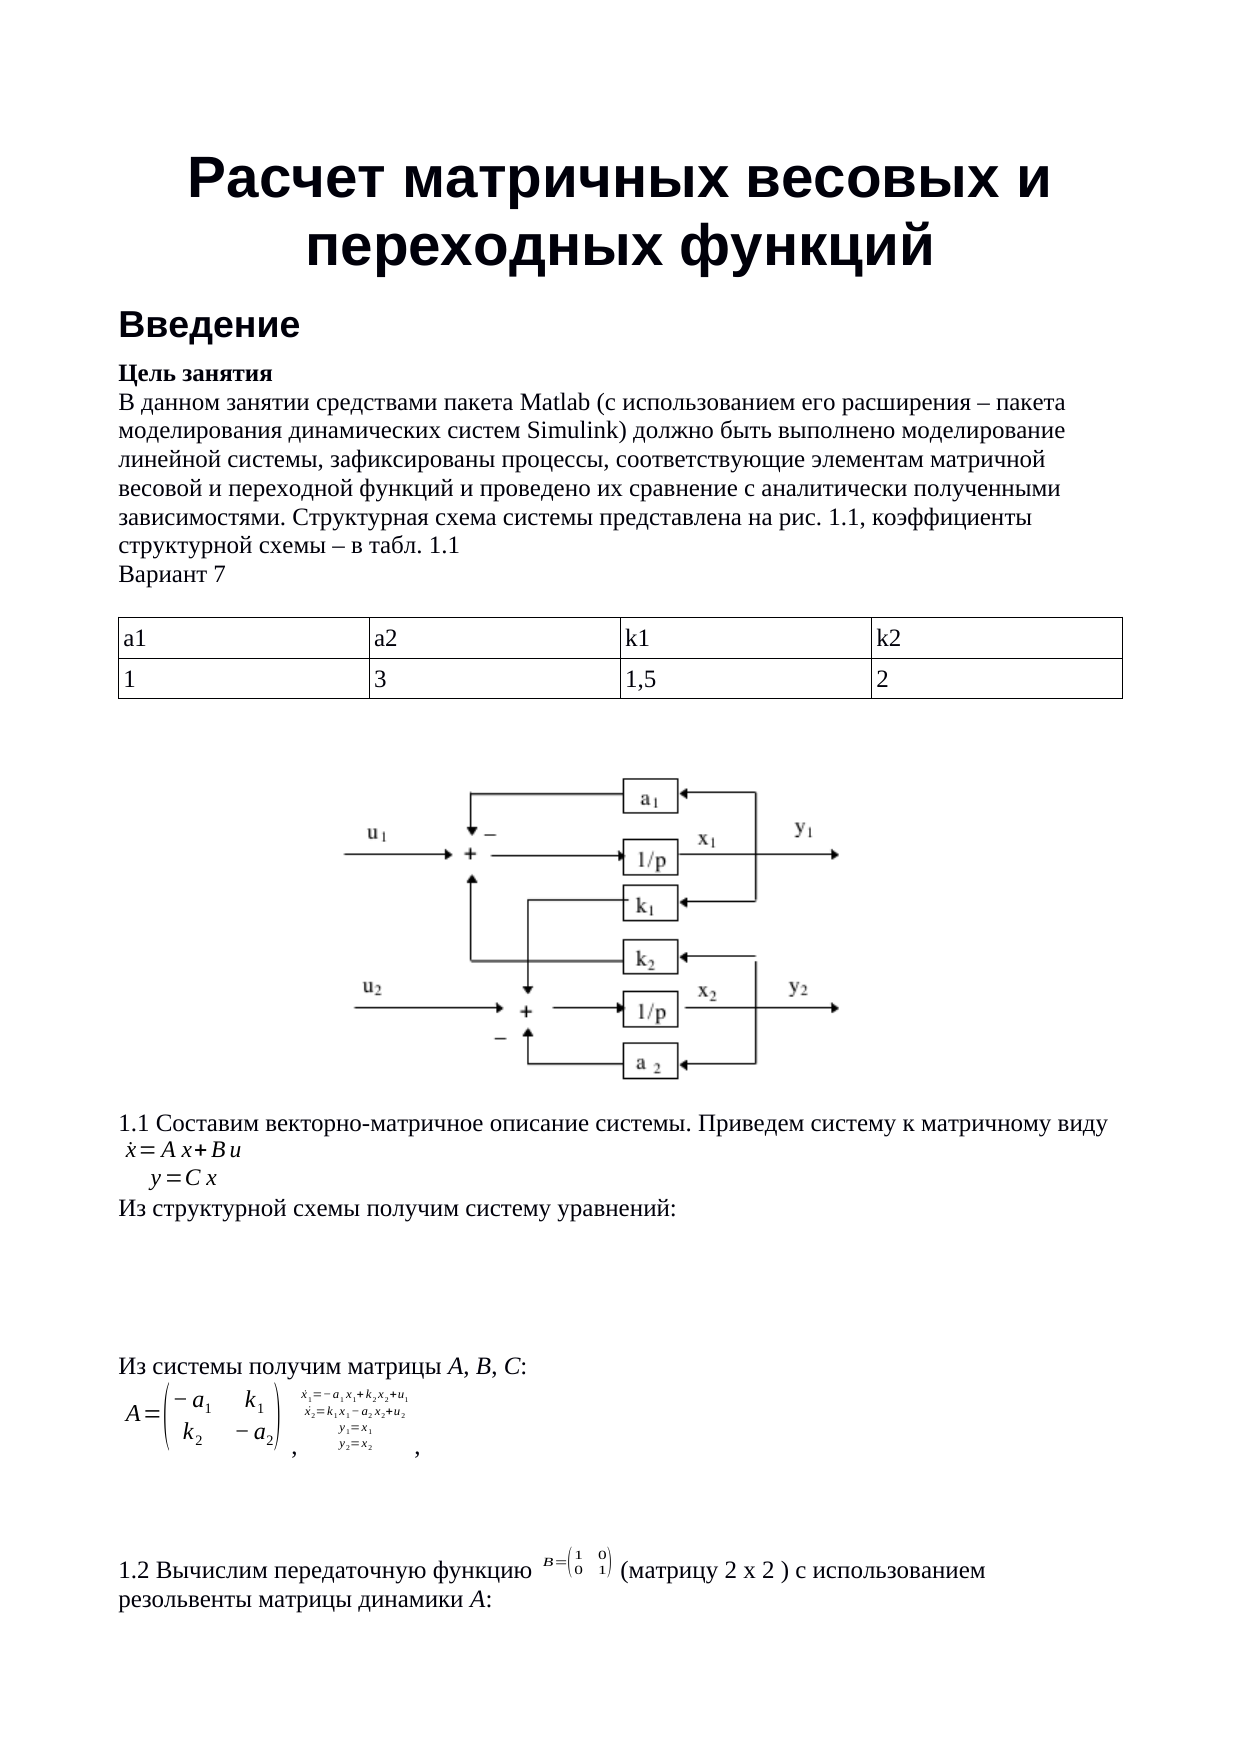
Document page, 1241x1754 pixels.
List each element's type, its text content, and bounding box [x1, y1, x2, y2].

table_header k1 [621, 618, 871, 657]
picture [310, 747, 930, 1109]
text Цель занятия [118, 358, 1122, 387]
table_header k2 [872, 618, 1122, 657]
title Расчет матричных весовых и переходных функций [118, 143, 1122, 277]
text Вариант 7 [118, 559, 1122, 588]
text Из структурной схемы получим систему уравнений: [118, 1193, 1122, 1222]
table_cell 3 [370, 659, 620, 698]
table_cell 1,5 [621, 659, 871, 698]
table_header a2 [370, 618, 620, 657]
text ,, [118, 1380, 1122, 1459]
text Из системы получим матрицы A, B, C: [118, 1351, 1122, 1380]
table_cell 2 [872, 659, 1122, 698]
table_header a1 [119, 618, 369, 657]
text 1.2 Вычислим передаточную функцию (матрицу 2 x 2 ) с использованием резольвенты матрицы динамики А: [118, 1546, 1122, 1613]
subtitle Введение [118, 302, 1122, 345]
table_cell 1 [119, 659, 369, 698]
text В данном занятии средствами пакета Matlab (c использованием его расширения – пакета моделирования динамических систем Simulink) должно быть выполнено моделирование линейной системы, зафиксированы процессы, соответствующие элементам матричной весовой и переходной функций и проведено их сравнение с аналитически полученными зависимостями. Структурная схема системы представлена на рис. 1.1, коэффициенты структурной схемы – в табл. 1.1 [118, 387, 1122, 559]
